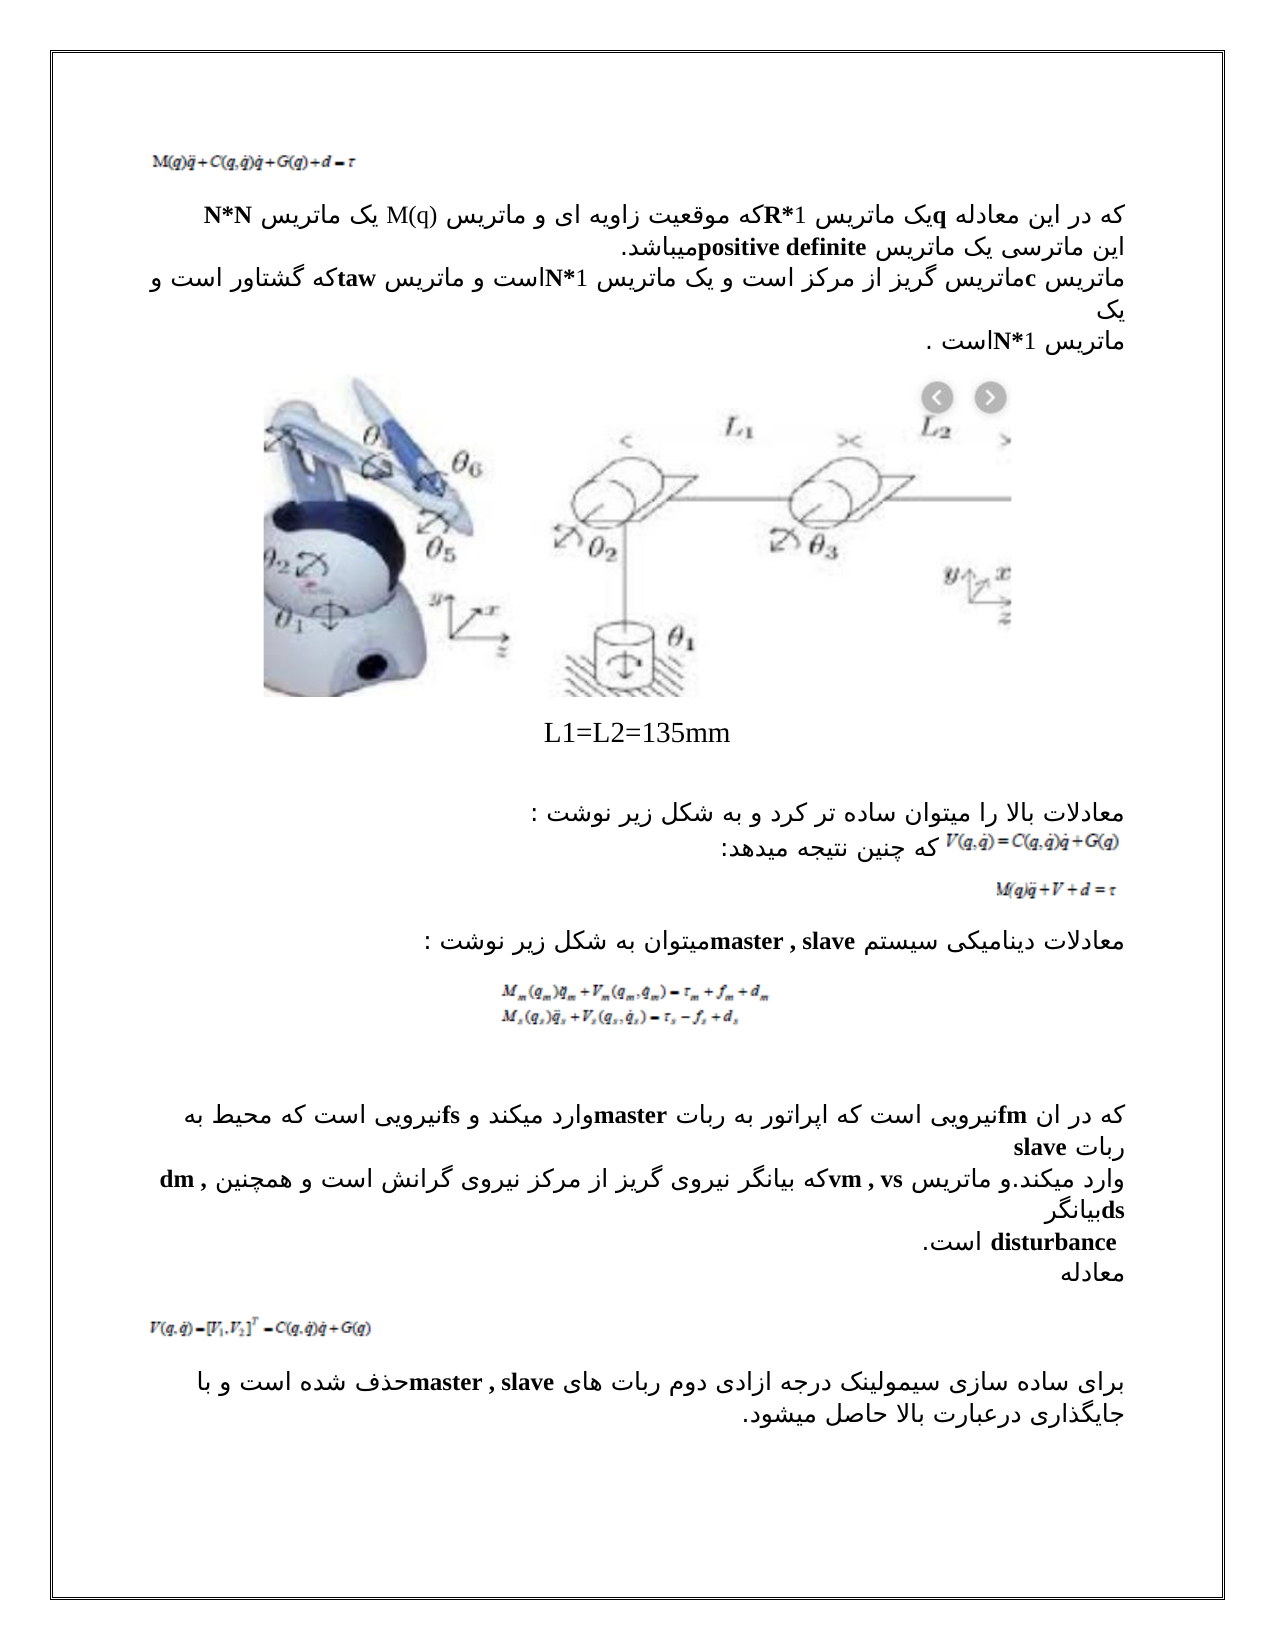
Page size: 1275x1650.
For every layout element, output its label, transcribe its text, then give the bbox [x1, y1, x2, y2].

picture [996, 881, 1125, 902]
text معادلات دینامیکی سیستم master , slaveمیتوان به شکل زیر نوشت : [150, 926, 1125, 956]
text برای ساده سازی سیمولینک درجه ازادی دوم ربات های master , slaveحذف شده است و با جایگذاری درعبارت بالا حاصل میشود. [150, 1367, 1125, 1428]
picture [263, 374, 1012, 697]
picture [946, 829, 1125, 857]
text معادلات بالا را میتوان ساده تر کرد و به شکل زیر نوشت : که چنین نتیجه میدهد: [150, 798, 1125, 862]
text که در ان fmنیرویی است که اپراتور به ربات masterوارد میکند و fsنیرویی است که محیط به ربات slave وارد میکند.و ماتریس vm , vsکه بیانگر نیروی گریز از مرکز نیروی گرانش است و همچنین dm , dsبیانگر disturbance است. معادله [150, 1101, 1125, 1287]
text L1=L2=135mm [150, 716, 1125, 779]
text که در این معادله qیک ماتریس R*1که موقعیت زاویه ای و ماتریس M(q) یک ماتریس N*N این ماترسی یک ماتریس positive definiteمیباشد. ماتریس cماتریس گریز از مرکز است و یک ماتریس N*1است و ماتریس tawکه گشتاور است و یک ماتریس N*1است . [150, 200, 1125, 356]
picture [496, 974, 778, 1034]
picture [149, 1306, 377, 1349]
picture [149, 150, 378, 182]
